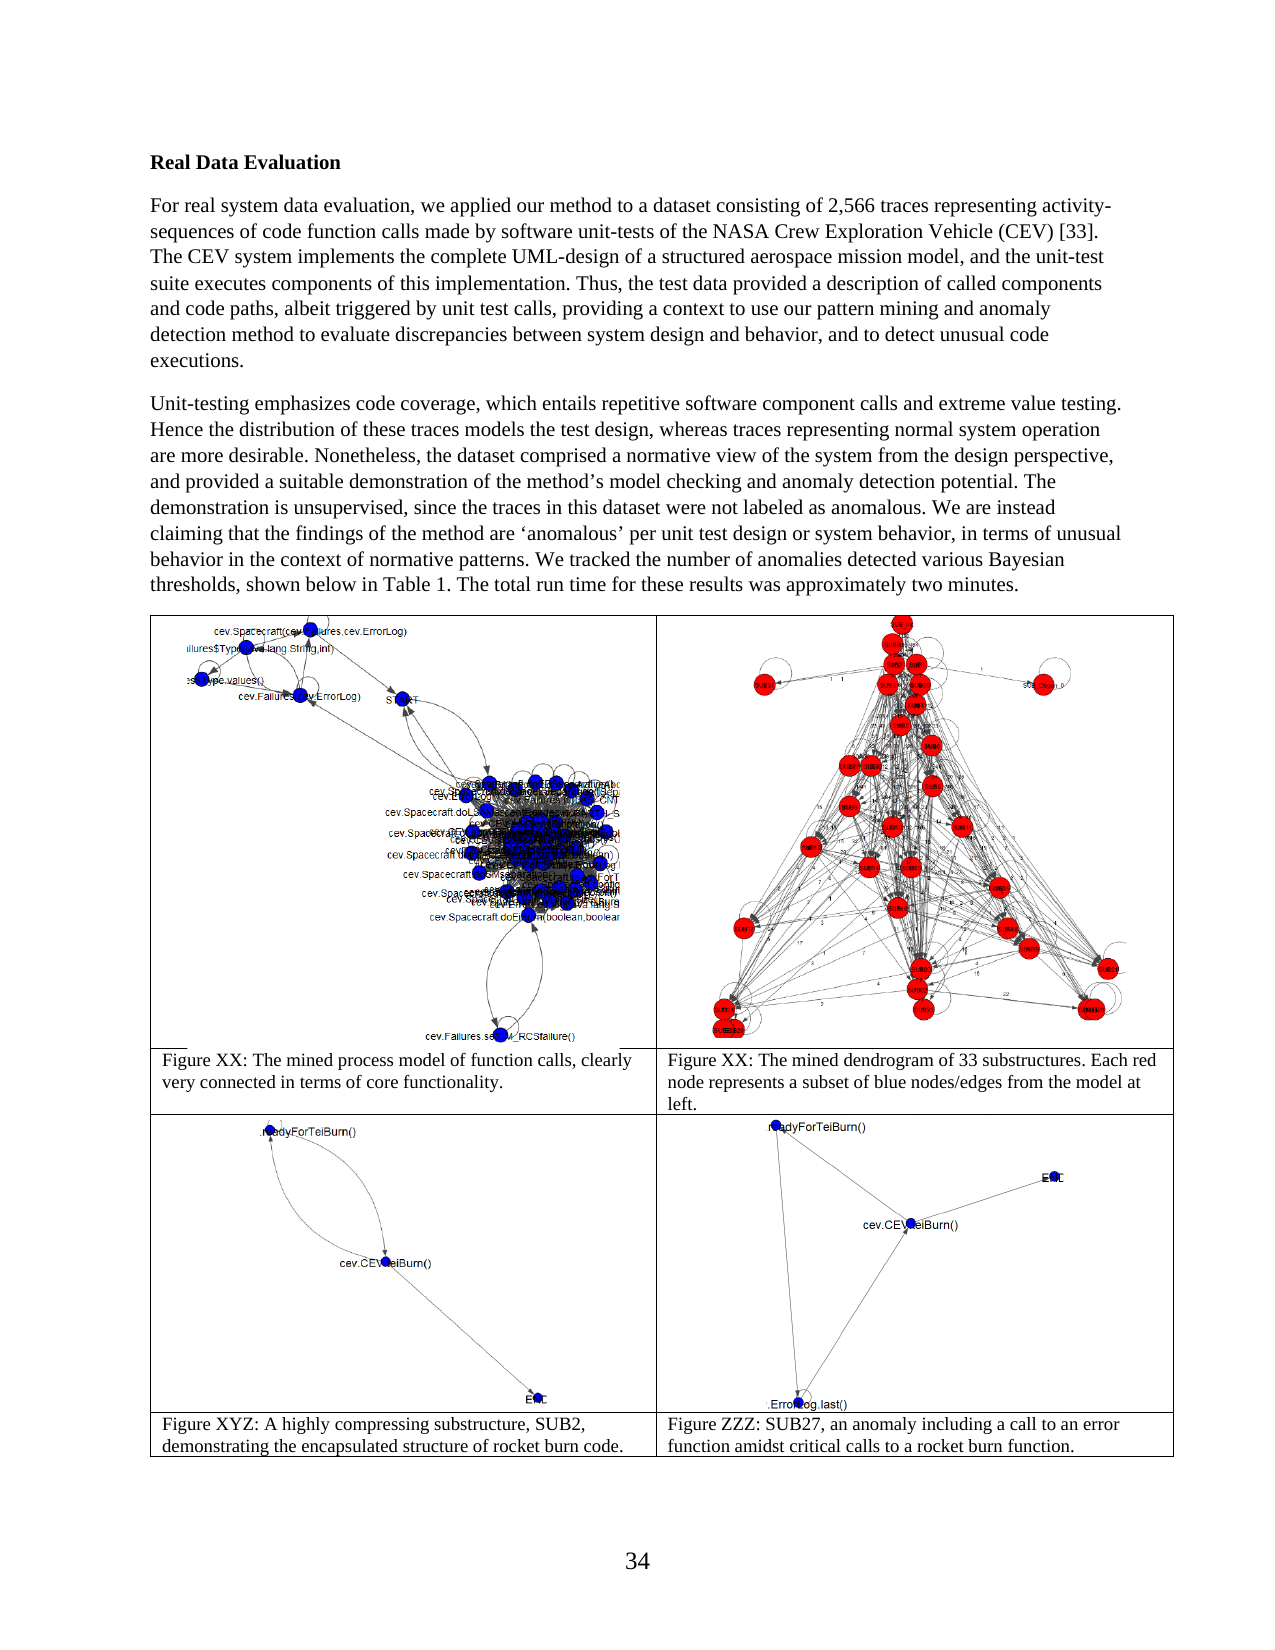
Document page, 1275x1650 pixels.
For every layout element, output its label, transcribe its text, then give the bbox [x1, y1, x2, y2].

table_cell [151, 1115, 656, 1412]
table_header [151, 616, 187, 1048]
table_cell Figure XX: The mined dendrogram of 33 substructures. Each red node represents a subset of blue nodes/edges from the model at left. [657, 1049, 1173, 1114]
table_cell [1064, 1115, 1173, 1412]
table_header [657, 616, 1173, 1048]
picture [260, 1120, 547, 1407]
text Unit-testing emphasizes code coverage, which entails repetitive software component calls and extreme value testing. Hence the distribution of these traces models the test design, whereas traces representing normal system operation are more desirable. Nonetheless, the dataset comprised a normative view of the system from the design perspective, and provided a suitable demonstration of the method’s model checking and anomaly detection potential. The demonstration is unsupervised, since the traces in this dataset were not labeled as anomalous. We are instead claiming that the findings of the method are ‘anomalous’ per unit test design or system behavior, in terms of unusual behavior in the context of normative patterns. We tracked the number of anomalies detected various Bayesian thresholds, shown below in Table 1. The total run time for these results was approximately two minutes. [150, 391, 1125, 596]
picture [187, 616, 620, 1049]
table_cell Figure ZZZ: SUB27, an anomaly including a call to an error function amidst critical calls to a rocket burn function. [657, 1413, 1173, 1456]
picture [766, 1115, 1064, 1412]
text For real system data evaluation, we applied our method to a dataset consisting of 2,566 traces representing activity-sequences of code function calls made by software unit-tests of the NASA Crew Exploration Vehicle (CEV) [33]. The CEV system implements the complete UML-design of a structured aerospace mission model, and the unit-test suite executes components of this implementation. Thus, the test data provided a description of called components and code paths, albeit triggered by unit test calls, providing a context to use our pattern mining and anomaly detection method to evaluate discrepancies between system design and behavior, and to detect unusual code executions. [150, 193, 1125, 372]
table_cell Figure XX: The mined process model of function calls, clearly very connected in terms of core functionality. [151, 1049, 656, 1114]
picture [704, 616, 1126, 1038]
table_header [620, 616, 656, 1048]
table_cell Figure XYZ: A highly compressing substructure, SUB2, demonstrating the encapsulated structure of rocket burn code. [151, 1413, 656, 1456]
table_cell [657, 1115, 766, 1412]
text Real Data Evaluation [150, 150, 1125, 174]
